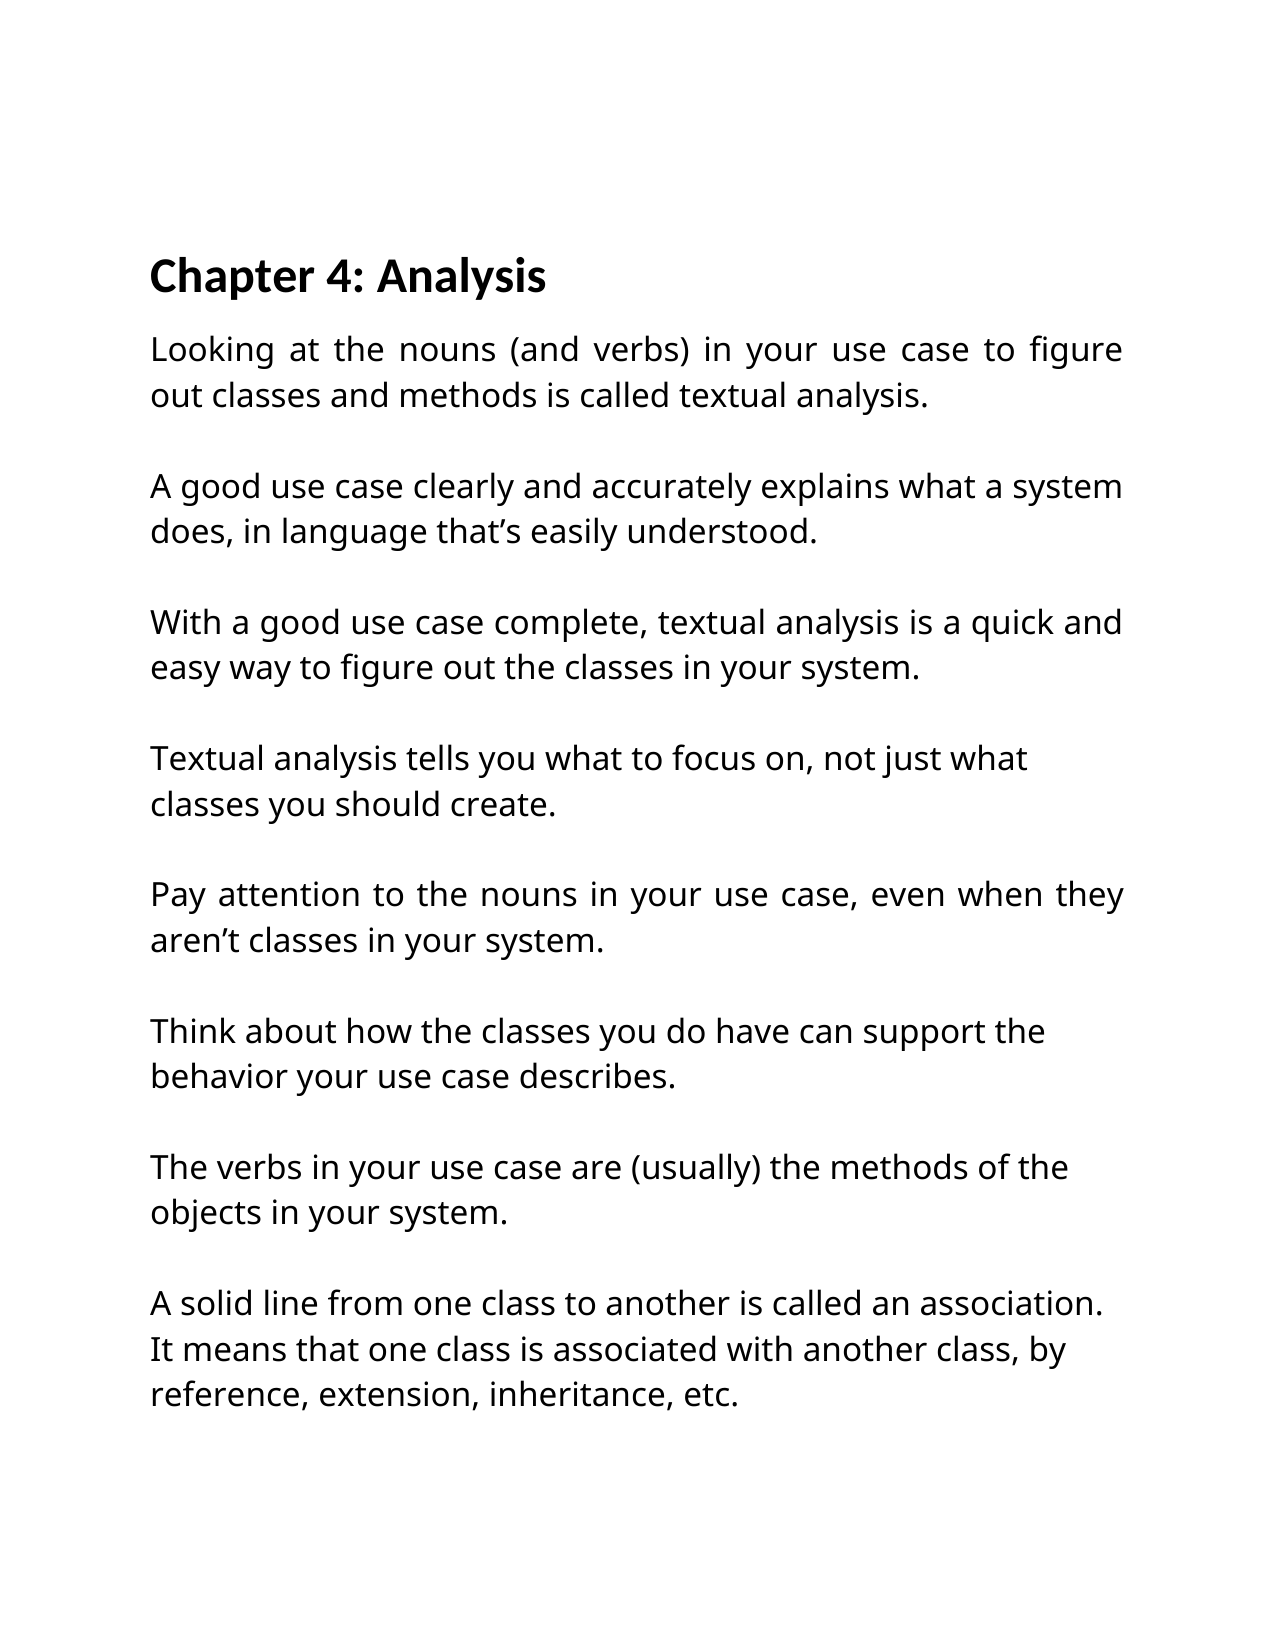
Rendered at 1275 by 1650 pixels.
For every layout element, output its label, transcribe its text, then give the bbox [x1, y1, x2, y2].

text Pay attention to the nouns in your use case, even when they aren’t classes in your system. [150, 871, 1125, 962]
text With a good use case complete, textual analysis is a quick and easy way to figure out the classes in your system. [150, 599, 1125, 689]
text Textual analysis tells you what to focus on, not just what classes you should create. [150, 735, 1125, 826]
text Chapter 4: Analysis [150, 244, 1125, 305]
text Think about how the classes you do have can support the behavior your use case describes. [150, 1007, 1125, 1098]
text The verbs in your use case are (usually) the methods of the objects in your system. [150, 1144, 1125, 1234]
text A solid line from one class to another is called an association. It means that one class is associated with another class, by reference, extension, inheritance, etc. [150, 1280, 1125, 1416]
text Looking at the nouns (and verbs) in your use case to figure out classes and methods is called textual analysis. [150, 326, 1125, 417]
text A good use case clearly and accurately explains what a system does, in language that’s easily understood. [150, 462, 1125, 553]
